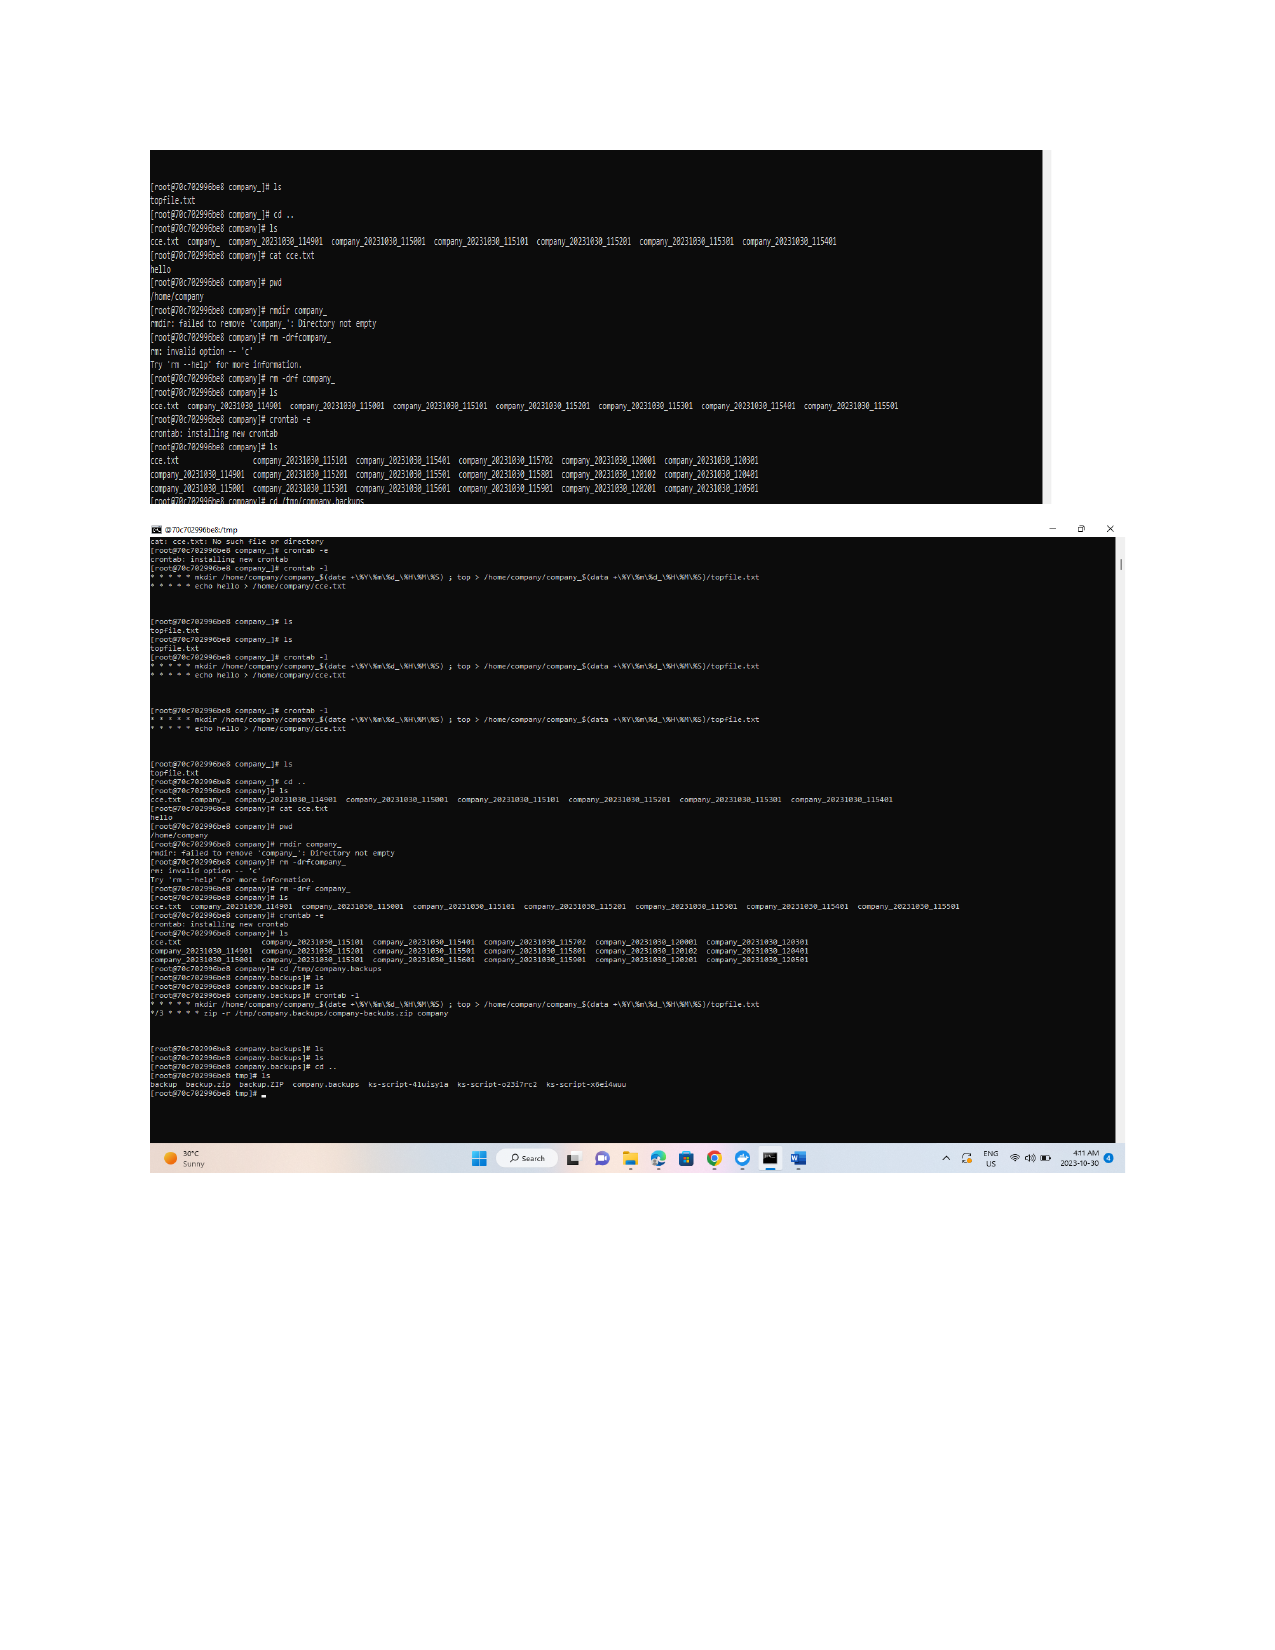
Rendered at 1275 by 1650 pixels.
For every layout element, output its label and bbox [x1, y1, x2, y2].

picture [150, 150, 1052, 504]
picture [150, 522, 1125, 1173]
